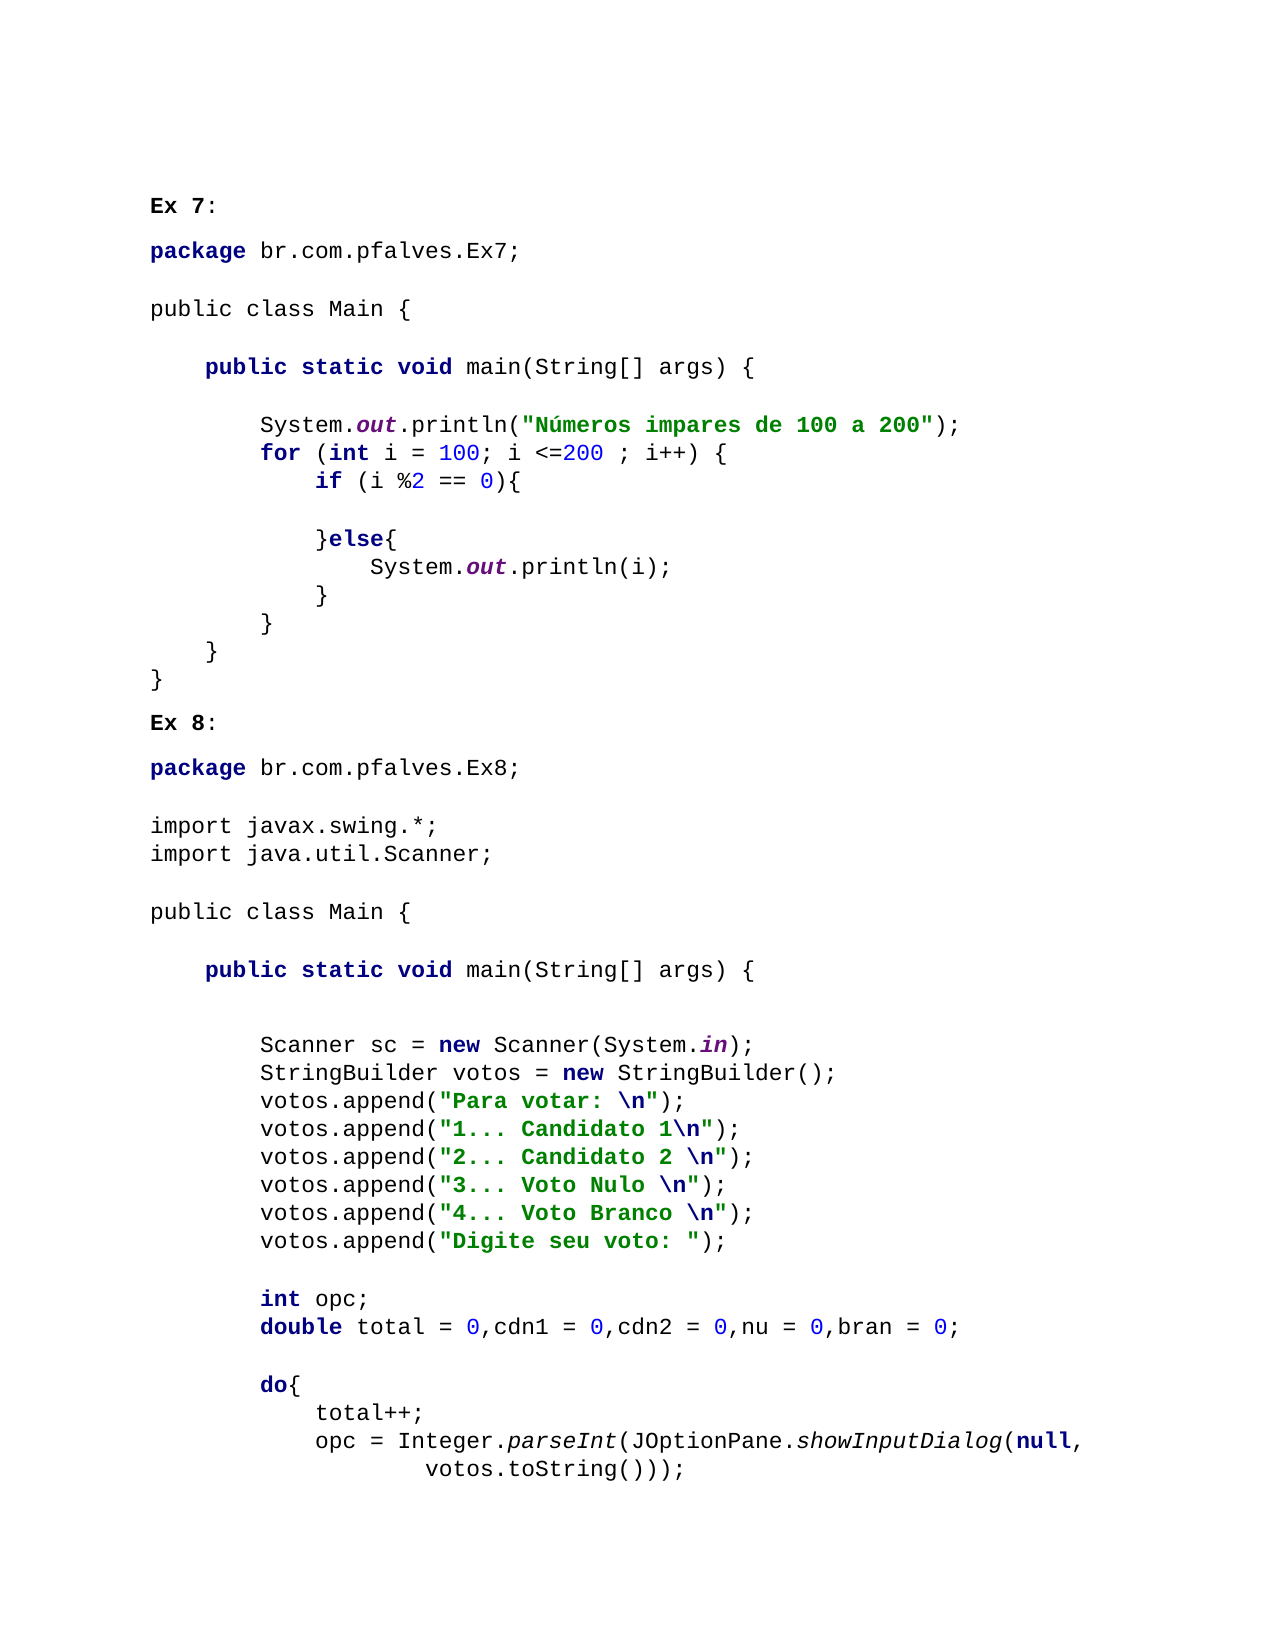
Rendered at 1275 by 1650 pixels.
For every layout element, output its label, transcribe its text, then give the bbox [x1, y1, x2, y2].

text package br.com.pfalves.Ex8; import javax.swing.*; import java.util.Scanner; public class Main { public static void main(String[] args) { [150, 756, 1125, 1015]
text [150, 1033, 1125, 1483]
text package br.com.pfalves.Ex7; public class Main { public static void main(String[] args) { System.out.println("Números impares de 100 a 200"); for (int i = 100; i <=200 ; i++) { if (i %2 == 0){ }else{ System.out.println(i); } } } } [150, 239, 1125, 693]
text Ex 8: [150, 712, 1125, 738]
text Ex 7: [150, 194, 1125, 221]
